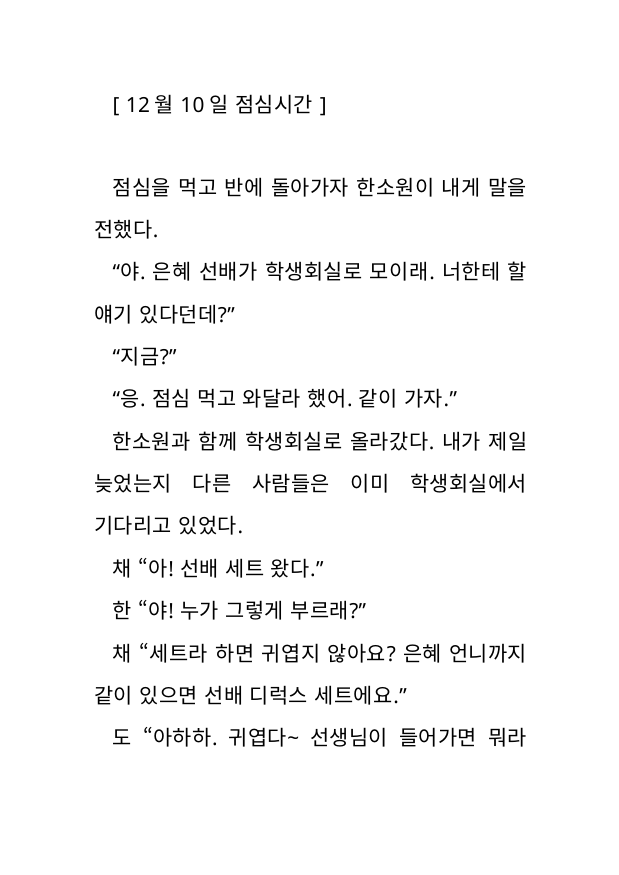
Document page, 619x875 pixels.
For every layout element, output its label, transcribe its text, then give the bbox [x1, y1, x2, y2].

text 한 “야! 누가 그렇게 부르래?” [94, 594, 527, 625]
text 채 “아! 선배 세트 왔다.” [94, 552, 527, 582]
text 도 “아하하. 귀엽다~ 선생님이 들어가면 뭐라 불러?”‘ [94, 722, 527, 752]
text “야. 은혜 선배가 학생회실로 모이래. 너한테 할 얘기 있다던데?” [94, 255, 527, 328]
text “응. 점심 먹고 와달라 했어. 같이 가자.” [94, 383, 527, 413]
text 한소원과 함께 학생회실로 올라갔다. 내가 제일 늦었는지 다른 사람들은 이미 학생회실에서 기다리고 있었다. [94, 425, 527, 540]
text “지금?” [94, 340, 527, 371]
text 점심을 먹고 반에 돌아가자 한소원이 내게 말을 전했다. [94, 171, 527, 243]
text 채 “세트라 하면 귀엽지 않아요? 은혜 언니까지 같이 있으면 선배 디럭스 세트에요.” [94, 637, 527, 709]
text [ 12월 10일 점심시간 ] [94, 88, 527, 119]
